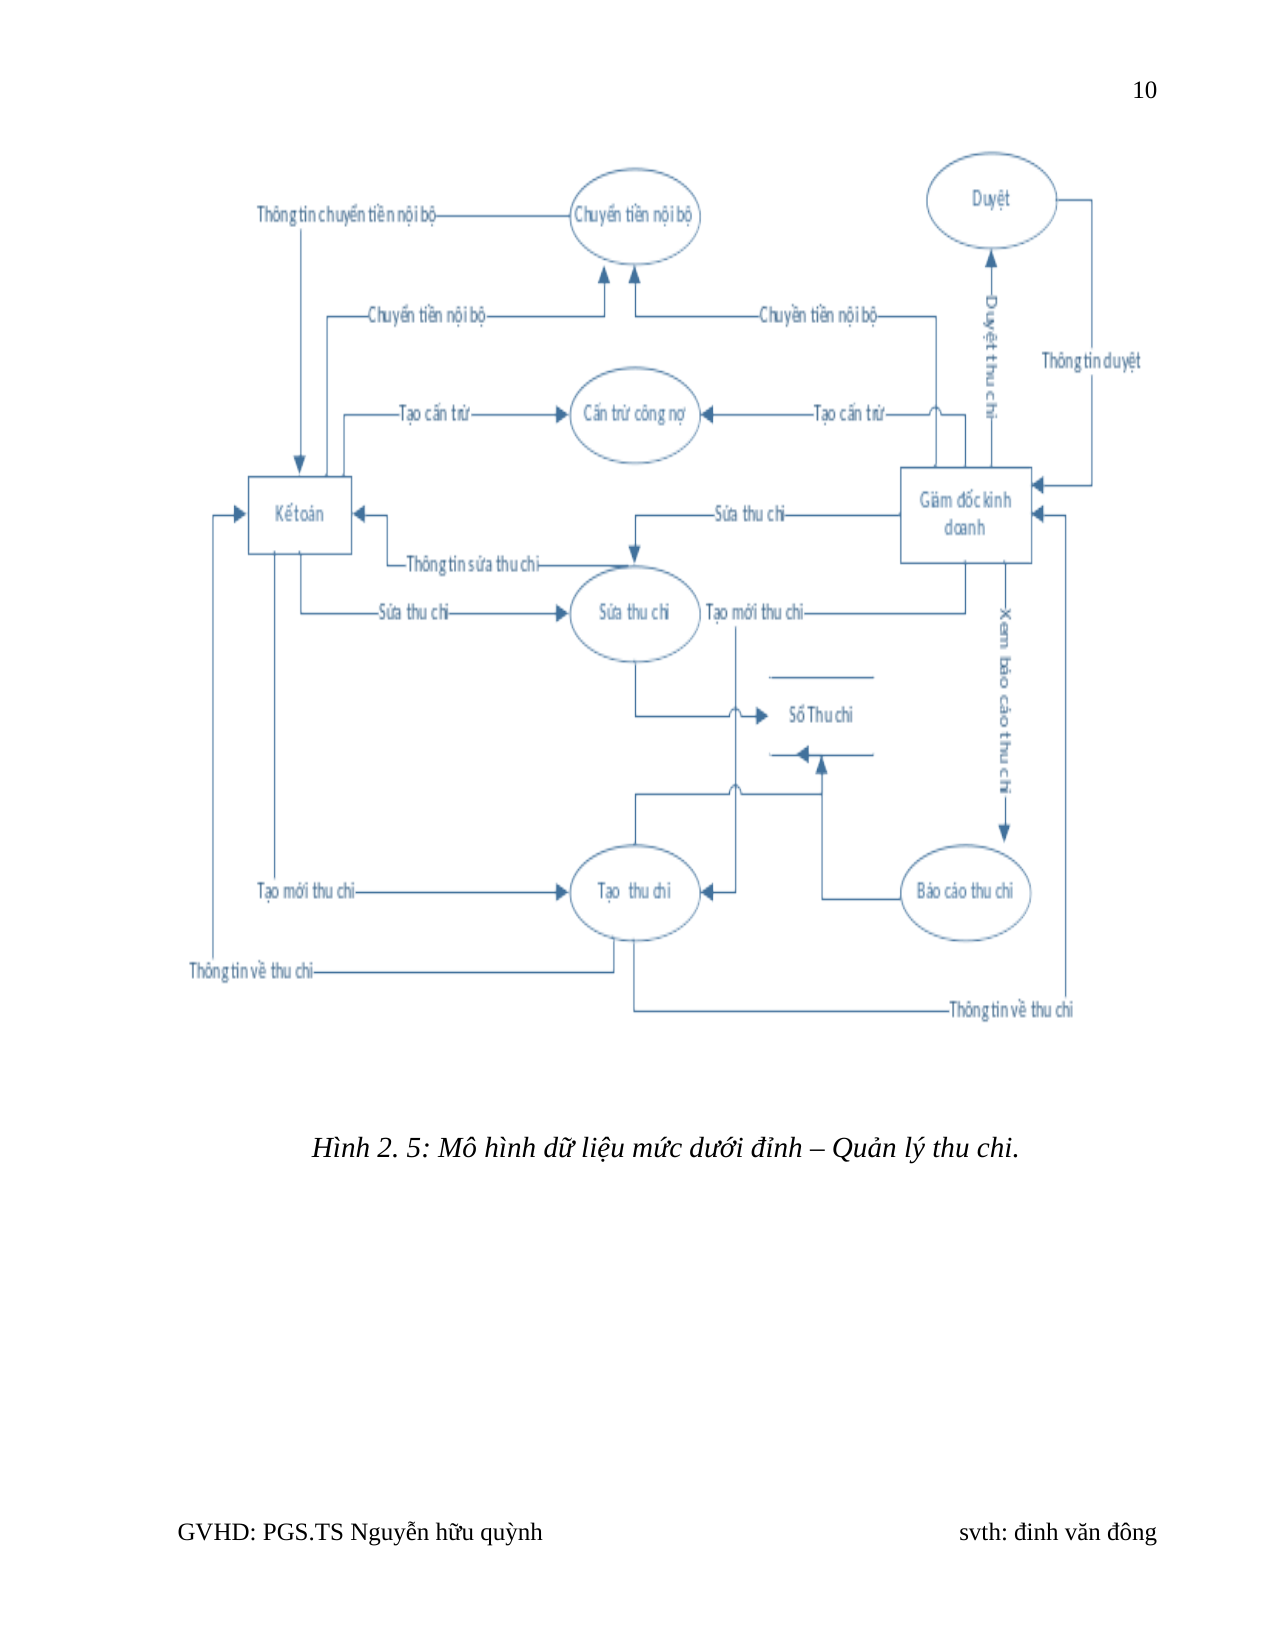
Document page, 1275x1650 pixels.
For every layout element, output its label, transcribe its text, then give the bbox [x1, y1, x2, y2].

text Hình 2. 5: Mô hình dữ liệu mức dưới đỉnh – Quản lý thu chi. [177, 1130, 1157, 1164]
